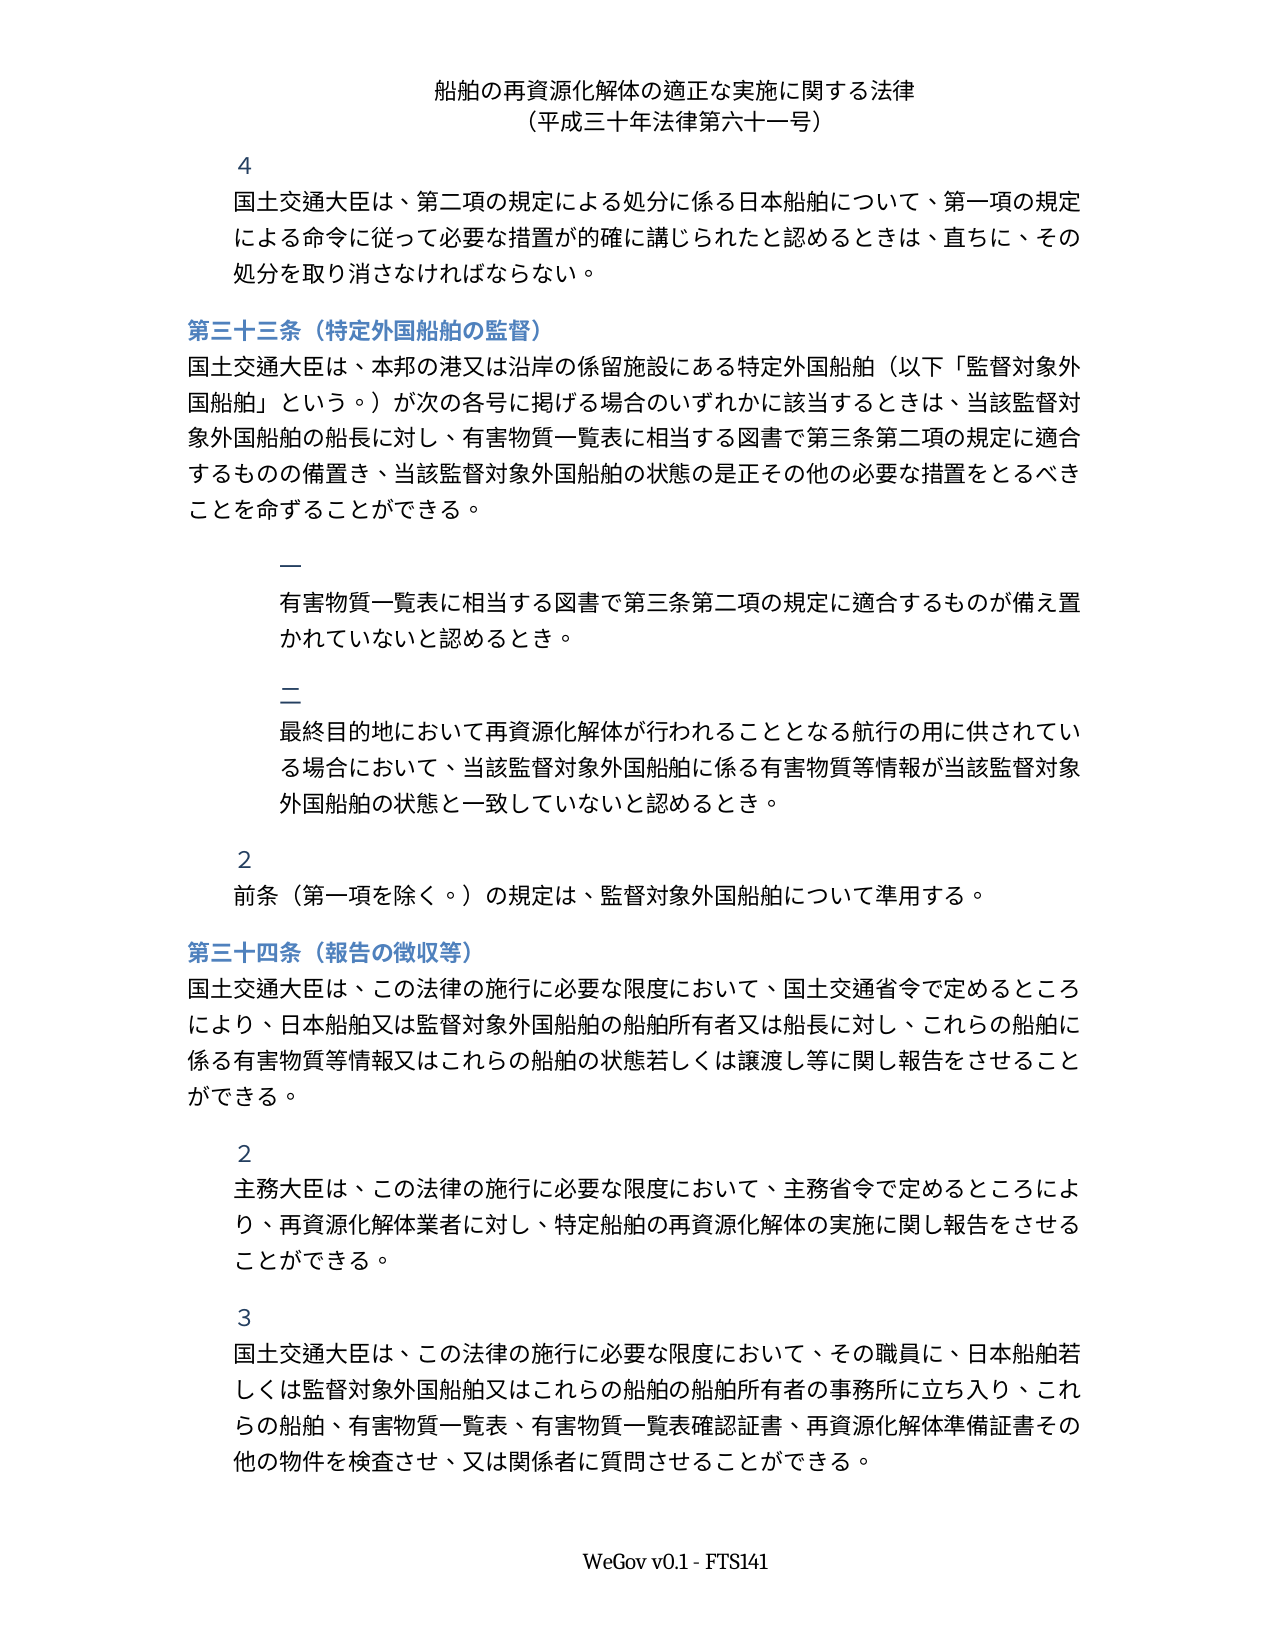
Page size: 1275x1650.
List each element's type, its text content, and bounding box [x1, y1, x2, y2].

text 有害物質一覧表に相当する図書で第三条第二項の規定に適合するものが備え置かれていないと認めるとき。 [279, 587, 1087, 654]
subtitle 第三十三条（特定外国船舶の監督） [187, 314, 1087, 346]
text 前条（第一項を除く。）の規定は、監督対象外国船舶について準用する。 [233, 880, 1087, 911]
subtitle 第三十四条（報告の徴収等） [187, 937, 1087, 968]
subtitle ４ [233, 150, 1087, 181]
subtitle ２ [233, 844, 1087, 876]
text 国土交通大臣は、この法律の施行に必要な限度において、その職員に、日本船舶若しくは監督対象外国船舶又はこれらの船舶の船舶所有者の事務所に立ち入り、これらの船舶、有害物質一覧表、有害物質一覧表確認証書、再資源化解体準備証書その他の物件を検査させ、又は関係者に質問させることができる。 [233, 1338, 1087, 1477]
text 国土交通大臣は、この法律の施行に必要な限度において、国土交通省令で定めるところにより、日本船舶又は監督対象外国船舶の船舶所有者又は船長に対し、これらの船舶に係る有害物質等情報又はこれらの船舶の状態若しくは譲渡し等に関し報告をさせることができる。 [187, 973, 1087, 1112]
text 国土交通大臣は、本邦の港又は沿岸の係留施設にある特定外国船舶（以下「監督対象外国船舶」という。）が次の各号に掲げる場合のいずれかに該当するときは、当該監督対象外国船舶の船長に対し、有害物質一覧表に相当する図書で第三条第二項の規定に適合するものの備置き、当該監督対象外国船舶の状態の是正その他の必要な措置をとるべきことを命ずることができる。 [187, 351, 1087, 526]
text 国土交通大臣は、第二項の規定による処分に係る日本船舶について、第一項の規定による命令に従って必要な措置が的確に講じられたと認めるときは、直ちに、その処分を取り消さなければならない。 [233, 186, 1087, 289]
text 最終目的地において再資源化解体が行われることとなる航行の用に供されている場合において、当該監督対象外国船舶に係る有害物質等情報が当該監督対象外国船舶の状態と一致していないと認めるとき。 [279, 716, 1087, 819]
subtitle ３ [233, 1302, 1087, 1333]
subtitle ２ [233, 1137, 1087, 1169]
text 主務大臣は、この法律の施行に必要な限度において、主務省令で定めるところにより、再資源化解体業者に対し、特定船舶の再資源化解体の実施に関し報告をさせることができる。 [233, 1173, 1087, 1277]
subtitle 一 [279, 551, 1087, 582]
subtitle 二 [279, 680, 1087, 711]
